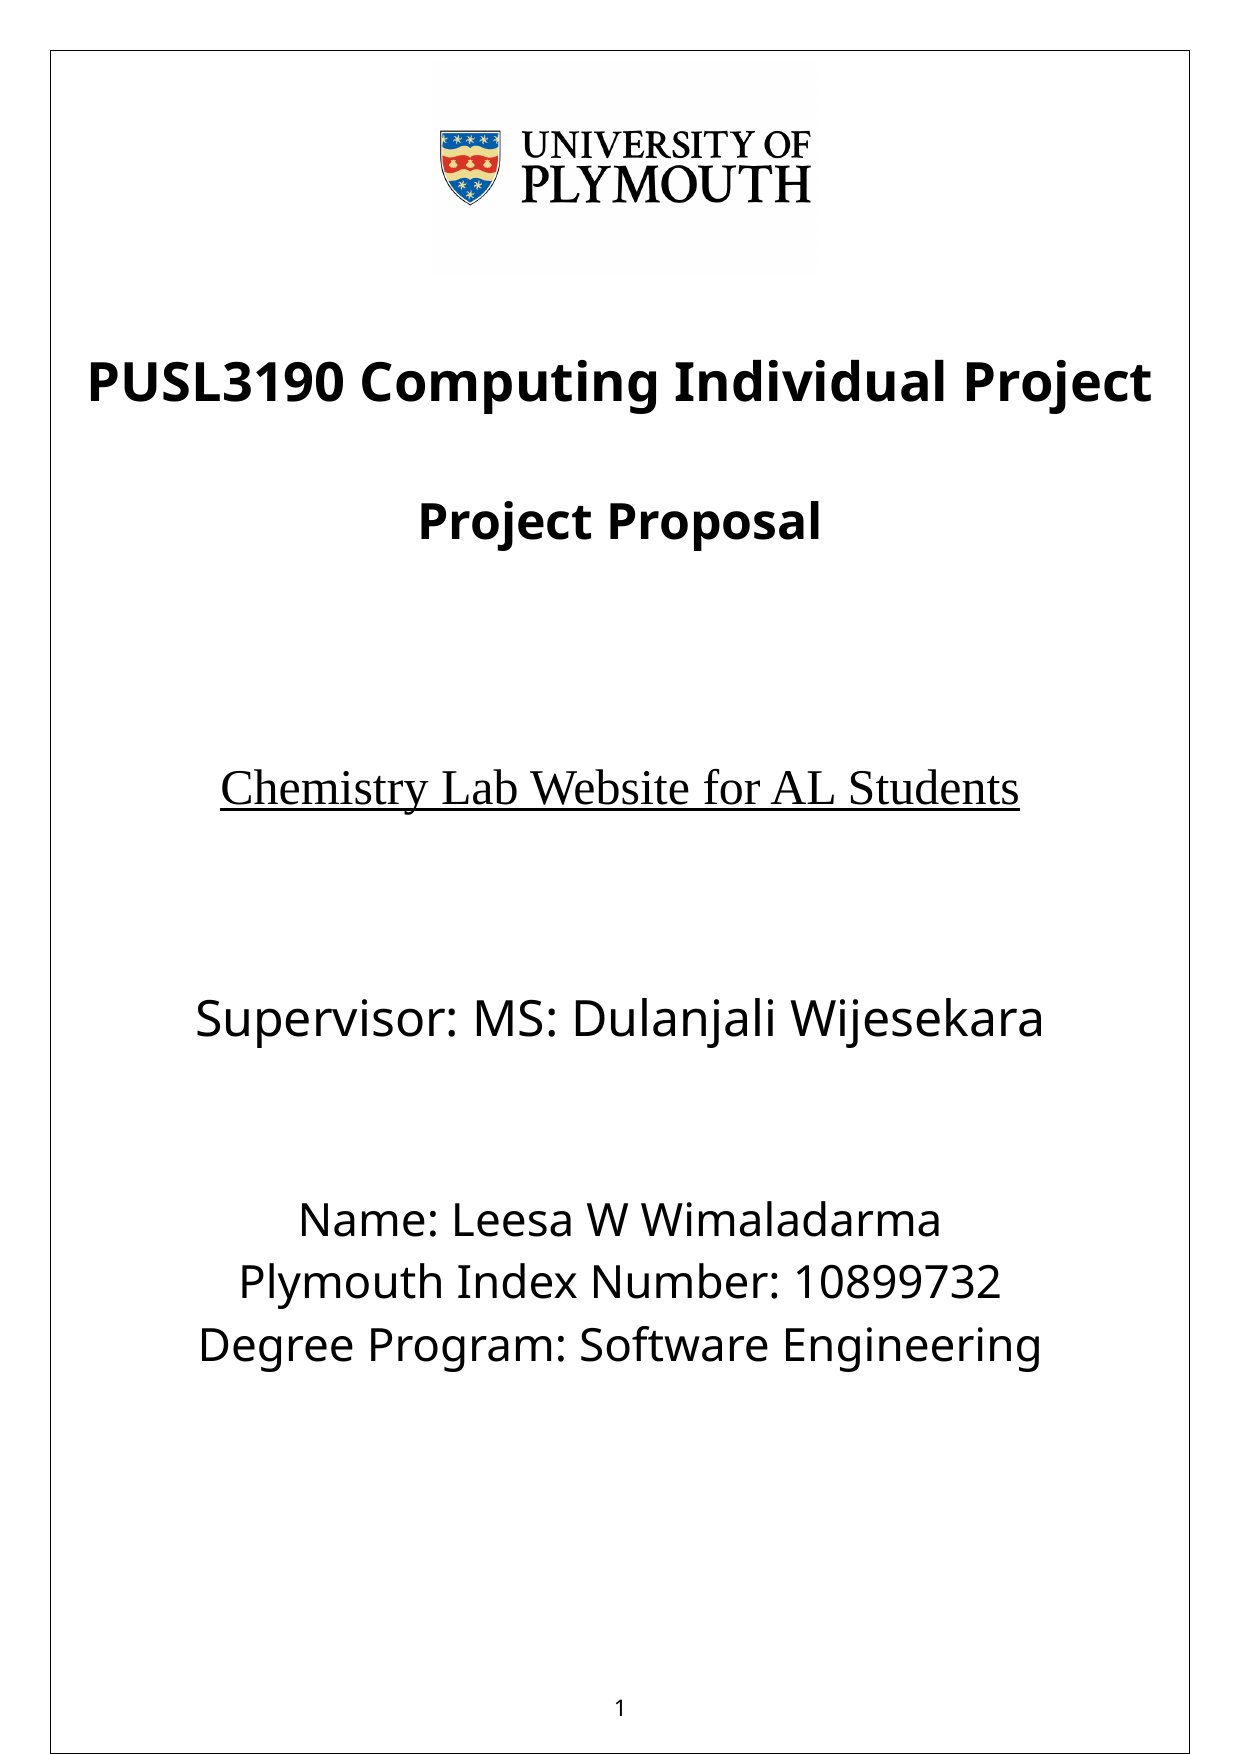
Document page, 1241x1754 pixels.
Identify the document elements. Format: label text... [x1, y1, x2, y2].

picture [432, 60, 819, 276]
text Chemistry Lab Website for AL Students [75, 758, 1165, 816]
text Supervisor: MS: Dulanjali Wijesekara [75, 983, 1165, 1051]
text Name: Leesa W Wimaladarma [75, 1187, 1165, 1250]
text Degree Program: Software Engineering [75, 1312, 1165, 1375]
text Plymouth Index Number: 10899732 [75, 1250, 1165, 1312]
text Project Proposal [75, 486, 1165, 554]
text PUSL3190 Computing Individual Project [75, 344, 1165, 417]
